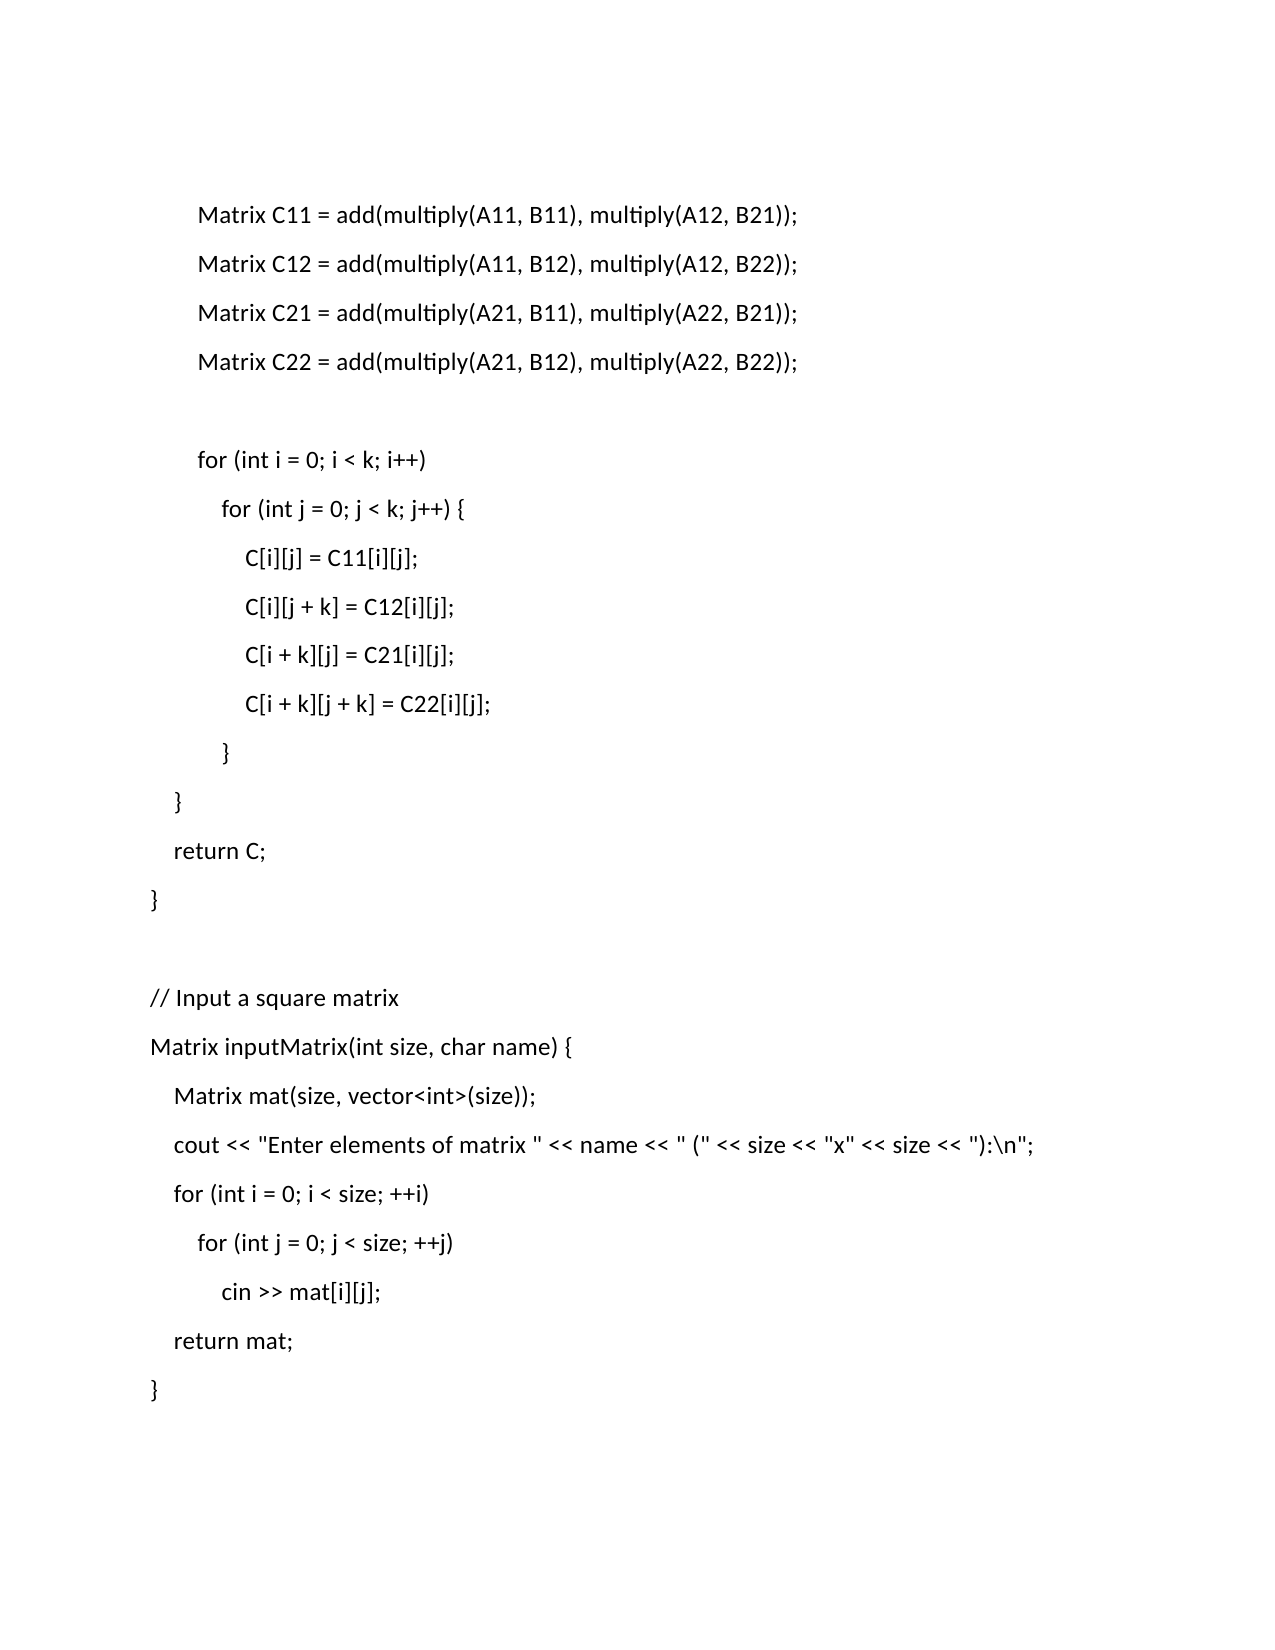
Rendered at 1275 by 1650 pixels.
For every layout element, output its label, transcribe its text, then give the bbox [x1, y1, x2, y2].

text } [150, 1374, 1125, 1404]
text Matrix C21 = add(multiply(A21, B11), multiply(A22, B21)); [150, 297, 1125, 327]
text } [150, 737, 1125, 768]
text Matrix C22 = add(multiply(A21, B12), multiply(A22, B22)); [150, 346, 1125, 376]
text } [150, 786, 1125, 817]
text cout << "Enter elements of matrix " << name << " (" << size << "x" << size << "):\n"; [150, 1129, 1125, 1160]
text for (int j = 0; j < size; ++j) [150, 1227, 1125, 1258]
text return C; [150, 835, 1125, 866]
text for (int j = 0; j < k; j++) { [150, 493, 1125, 523]
text Matrix inputMatrix(int size, char name) { [150, 1031, 1125, 1062]
text Matrix C11 = add(multiply(A11, B11), multiply(A12, B21)); [150, 199, 1125, 229]
text // Input a square matrix [150, 982, 1125, 1013]
text cin >> mat[i][j]; [150, 1276, 1125, 1307]
text } [150, 884, 1125, 915]
text C[i + k][j] = C21[i][j]; [150, 639, 1125, 670]
text Matrix mat(size, vector<int>(size)); [150, 1080, 1125, 1111]
text Matrix C12 = add(multiply(A11, B12), multiply(A12, B22)); [150, 248, 1125, 278]
text C[i][j + k] = C12[i][j]; [150, 591, 1125, 621]
text for (int i = 0; i < k; i++) [150, 444, 1125, 474]
text return mat; [150, 1325, 1125, 1356]
text for (int i = 0; i < size; ++i) [150, 1178, 1125, 1209]
text C[i][j] = C11[i][j]; [150, 542, 1125, 572]
text C[i + k][j + k] = C22[i][j]; [150, 688, 1125, 719]
